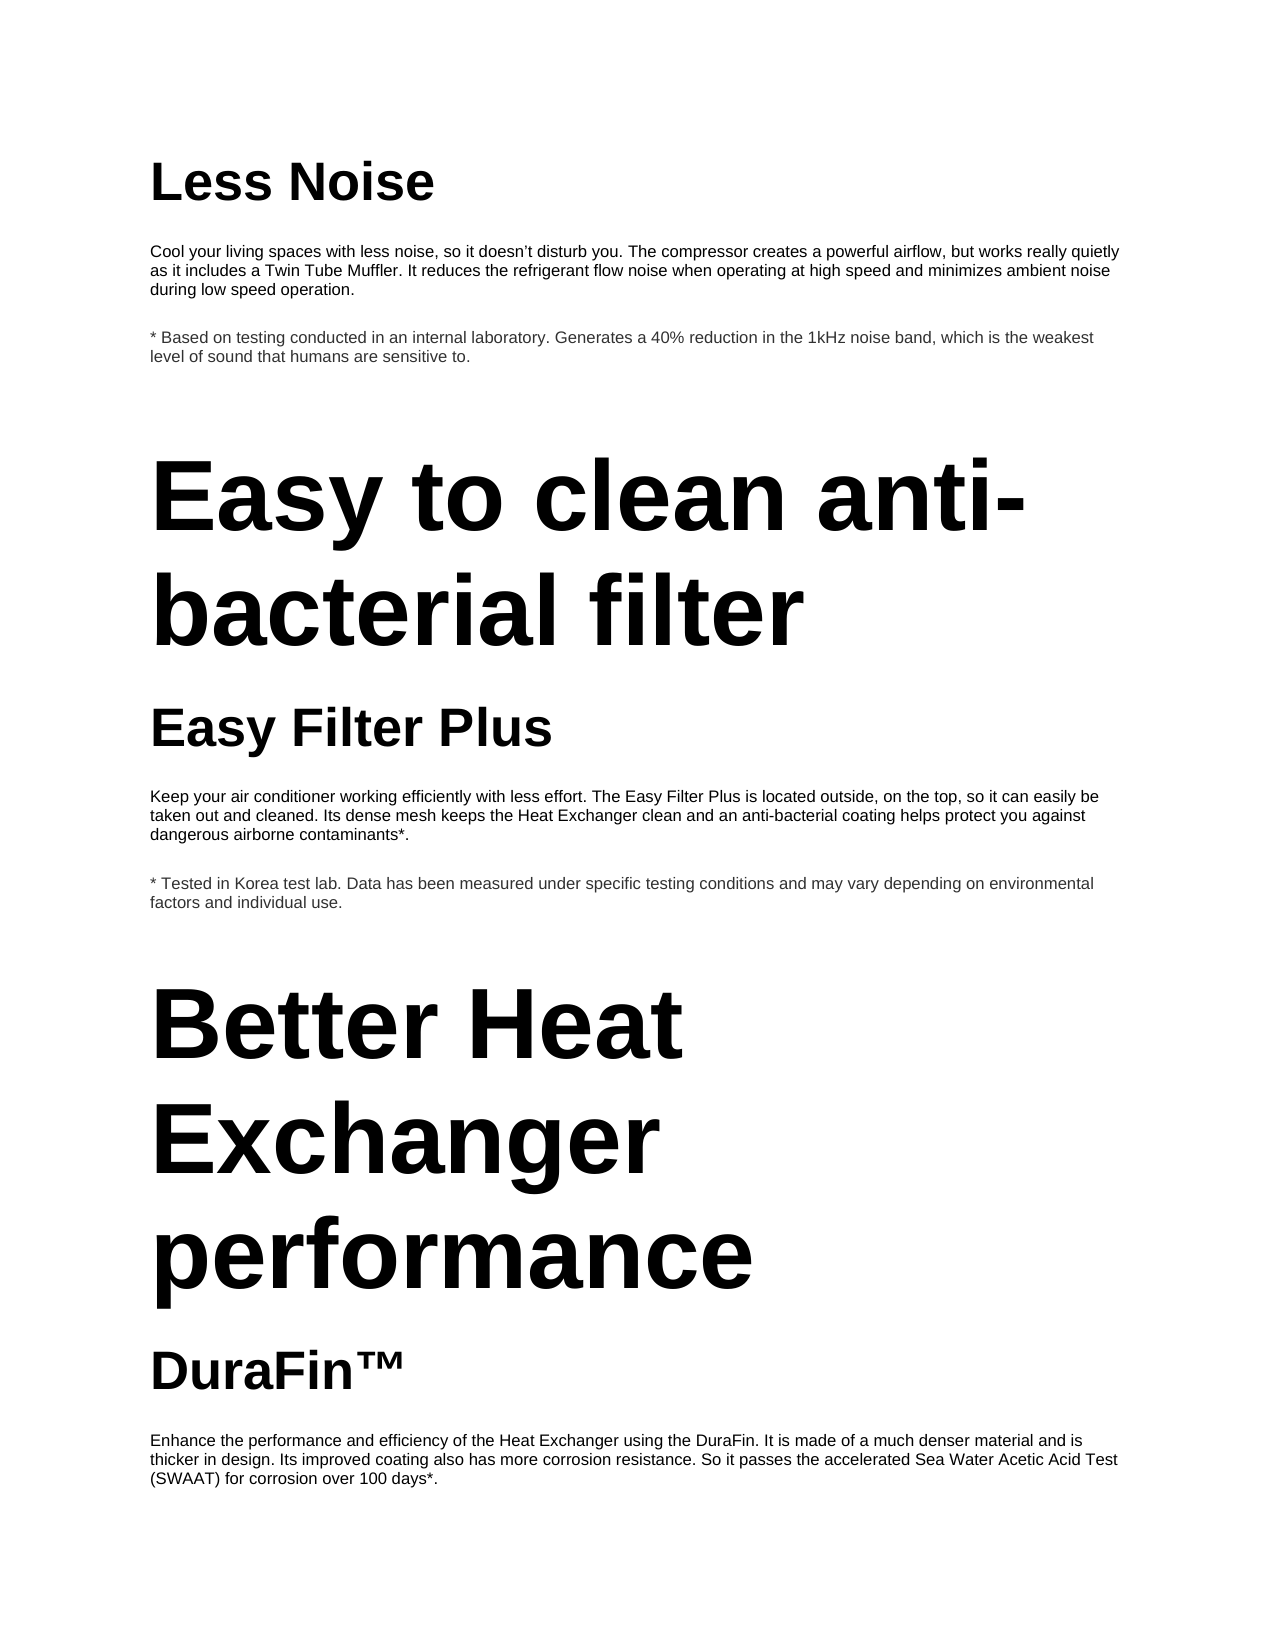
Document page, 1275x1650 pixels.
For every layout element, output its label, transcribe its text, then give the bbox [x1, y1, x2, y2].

text DuraFin™ [150, 1339, 1125, 1401]
text Easy Filter Plus [150, 695, 1125, 758]
text Cool your living spaces with less noise, so it doesn’t disturb you. The compressor creates a powerful airflow, but works really quietly as it includes a Twin Tube Muffler. It reduces the refrigerant flow noise when operating at high speed and minimizes ambient noise during low speed operation. [150, 241, 1125, 299]
text * Based on testing conducted in an internal laboratory. Generates a 40% reduction in the 1kHz noise band, which is the weakest level of sound that humans are sensitive to. [150, 328, 1125, 366]
text Less Noise [150, 150, 1125, 212]
text Enhance the performance and efficiency of the Heat Exchanger using the DuraFin. It is made of a much denser material and is thicker in design. Its improved coating also has more corrosion resistance. So it passes the accelerated Sea Water Acetic Acid Test (SWAAT) for corrosion over 100 days*. [150, 1430, 1125, 1488]
text * Tested in Korea test lab. Data has been measured under specific testing conditions and may vary depending on environmental factors and individual use. [150, 873, 1125, 912]
text Easy to clean anti-bacterial filter [150, 436, 1125, 666]
text Better Heat Exchanger performance [150, 965, 1125, 1310]
text Keep your air conditioner working efficiently with less effort. The Easy Filter Plus is located outside, on the top, so it can easily be taken out and cleaned. Its dense mesh keeps the Heat Exchanger clean and an anti-bacterial coating helps protect you against dangerous airborne contaminants*. [150, 787, 1125, 844]
